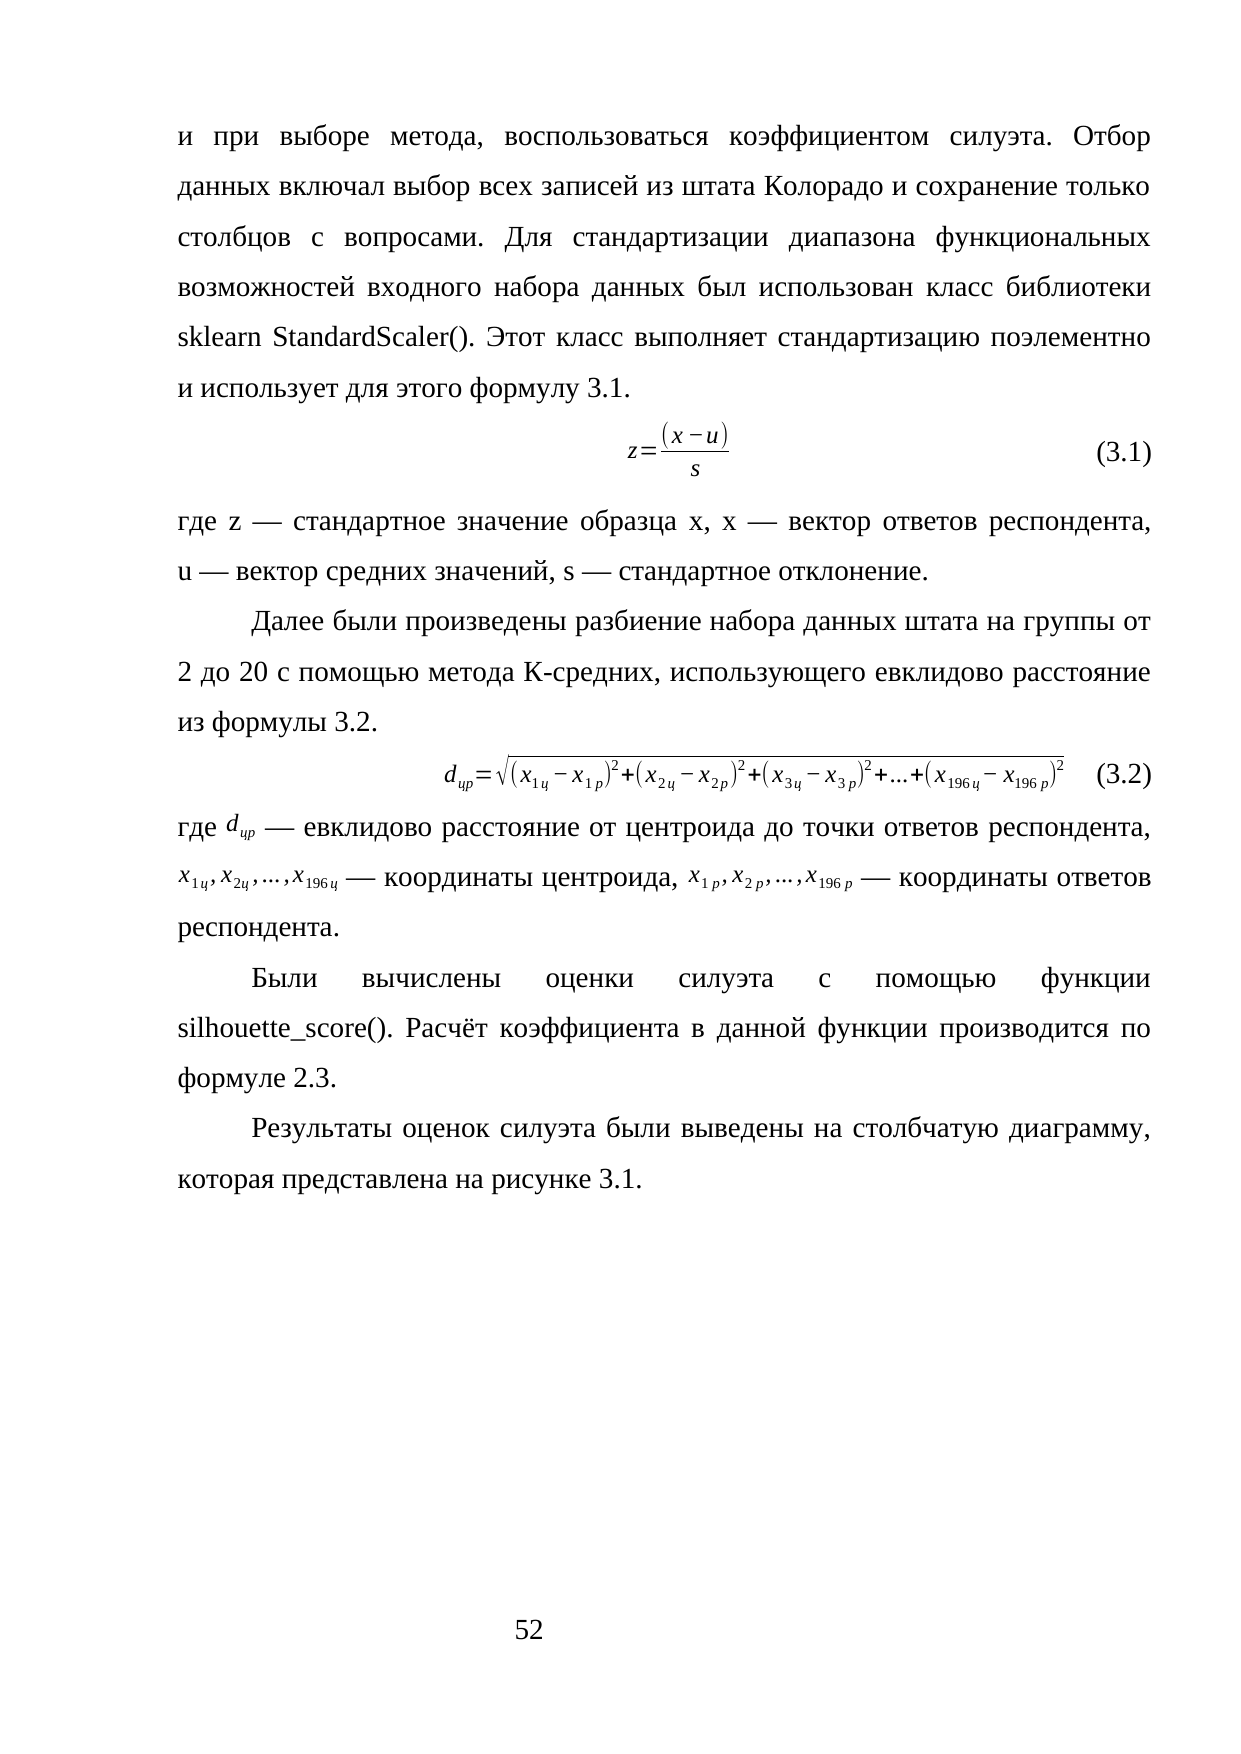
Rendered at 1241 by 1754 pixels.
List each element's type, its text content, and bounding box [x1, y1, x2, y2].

text где z — стандартное значение образца x, x — вектор ответов респондента, u — вектор средних значений, s — стандартное отклонение. [177, 503, 1152, 587]
text Далее были произведены разбиение набора данных штата на группы от 2 до 20 с помощью метода К-средних, использующего евклидово расстояние из формулы 3.2. [177, 603, 1152, 738]
text (3.2) [177, 754, 1152, 792]
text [177, 118, 1152, 403]
text где — евклидово расстояние от центроида до точки ответов респондента, — координаты центроида, — координаты ответов респондента. [177, 809, 1152, 943]
text Результаты оценок силуэта были выведены на столбчатую диаграмму, которая представлена на рисунке 3.1. [177, 1111, 1152, 1194]
text Были вычислены оценки силуэта с помощью функции silhouette_score(). Расчёт коэффициента в данной функции производится по формуле 2.3. [177, 960, 1152, 1094]
text (3.1) [177, 420, 1152, 481]
